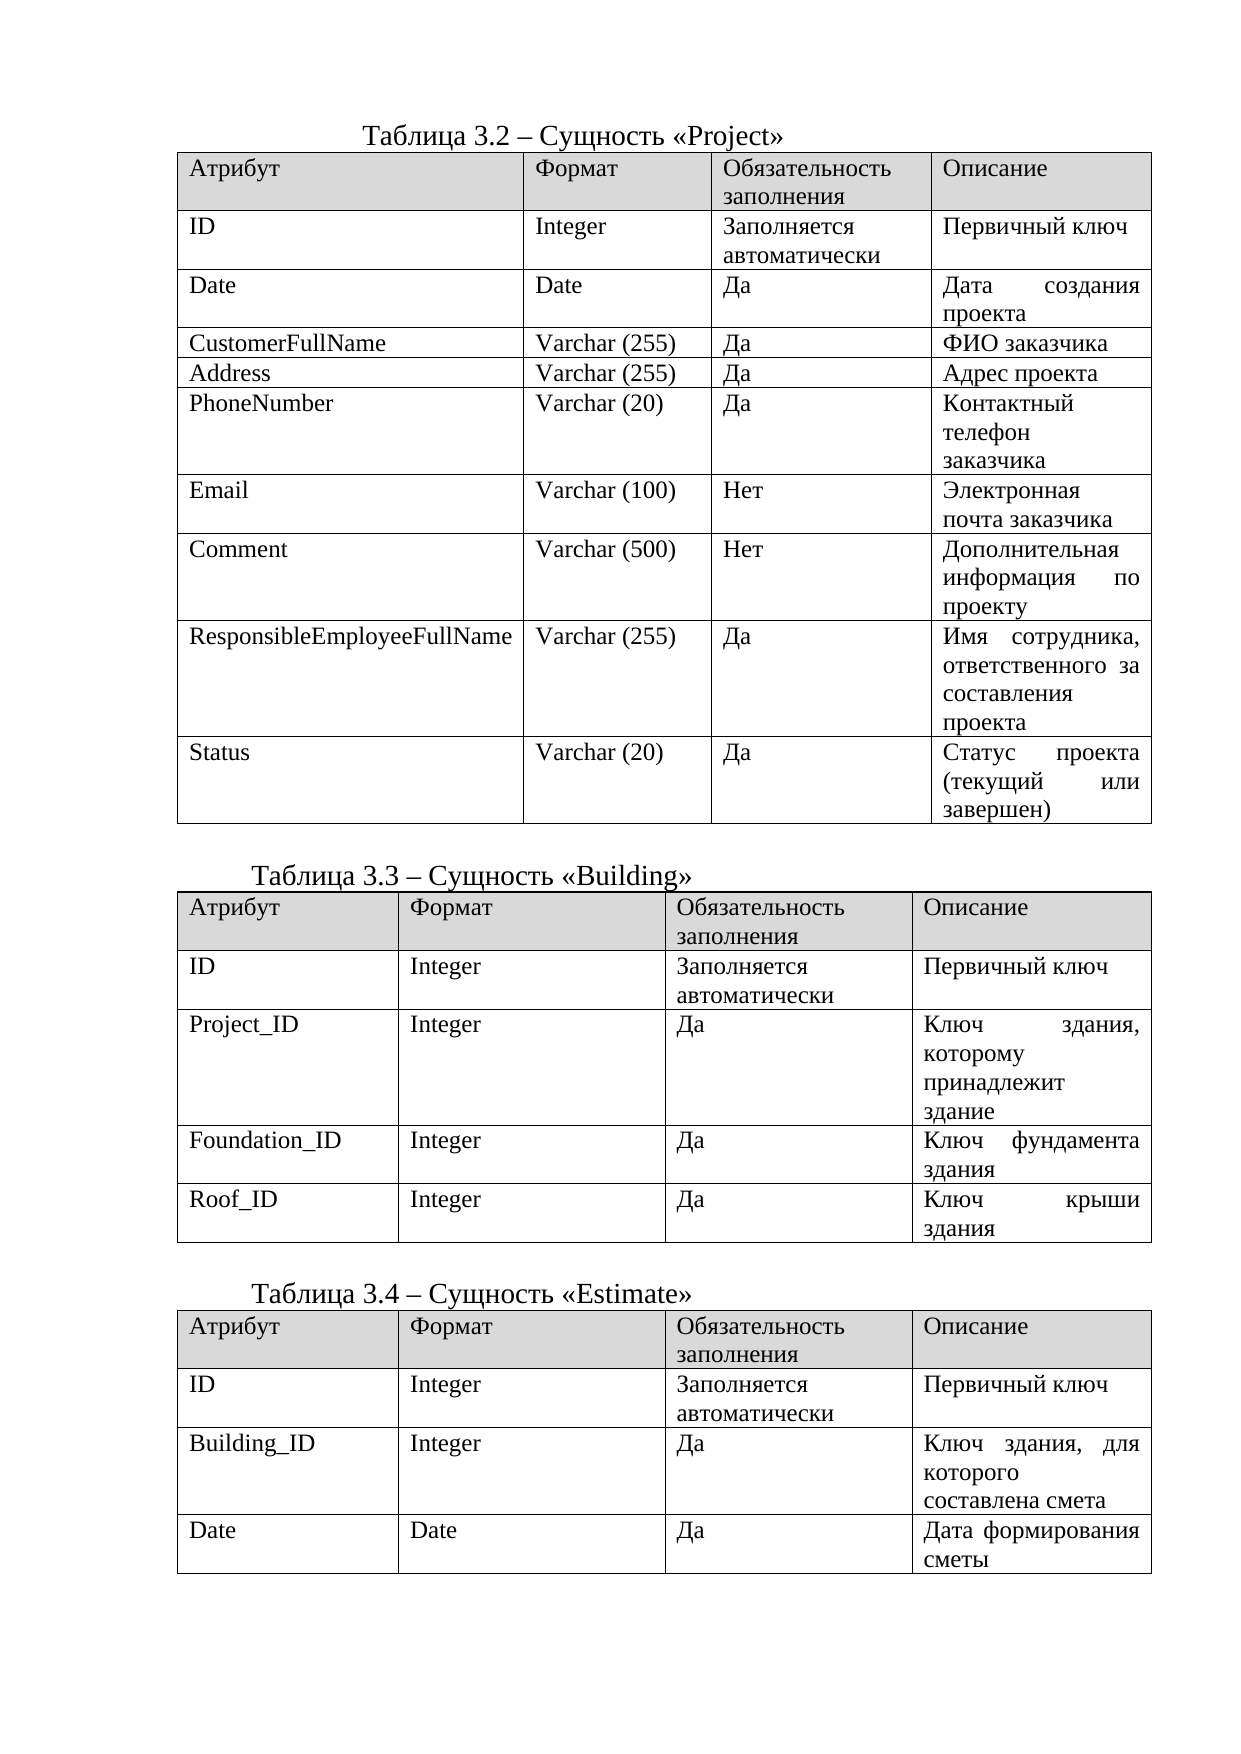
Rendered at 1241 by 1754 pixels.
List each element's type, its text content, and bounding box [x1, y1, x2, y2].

table_cell Дата создания проекта [932, 270, 1151, 327]
table_cell Integer [524, 211, 711, 269]
table_cell Заполняется автоматически [666, 1369, 912, 1427]
table_cell Date [399, 1515, 665, 1573]
table_cell Да [712, 328, 931, 357]
table_header Атрибут [178, 893, 398, 950]
table_cell Да [666, 1428, 912, 1514]
table_cell ФИО заказчика [932, 328, 1151, 357]
table_cell Заполняется автоматически [666, 951, 912, 1008]
table_cell Varchar (20) [524, 737, 711, 823]
table_cell ID [178, 951, 398, 1008]
table_cell Date [178, 270, 523, 327]
table_header Атрибут [178, 153, 523, 210]
table_cell Да [666, 1515, 912, 1573]
table_cell Address [178, 358, 523, 387]
table_cell Контактный телефон заказчика [932, 388, 1151, 474]
table_cell Да [712, 270, 931, 327]
table_cell Ключ здания, для которого составлена смета [913, 1428, 1151, 1514]
table_cell Да [666, 1126, 912, 1183]
table_header Обязательность заполнения [666, 1311, 912, 1368]
table_cell ID [178, 1369, 398, 1427]
table_header Атрибут [178, 1311, 398, 1368]
table_cell Статус проекта (текущий или завершен) [932, 737, 1151, 823]
table_cell Да [712, 358, 931, 387]
table_cell Integer [399, 951, 665, 1008]
text Таблица 3.4 – Сущность «Estimate» [177, 1276, 1152, 1310]
table_cell Дополнительная информация по проекту [932, 534, 1151, 620]
table_cell Дата формирования сметы [913, 1515, 1151, 1573]
table_cell Электронная почта заказчика [932, 475, 1151, 533]
table_cell PhoneNumber [178, 388, 523, 474]
table_cell Integer [399, 1010, 665, 1124]
table_cell ResponsibleEmployeeFullName [178, 621, 523, 736]
table_cell Varchar (20) [524, 388, 711, 474]
table_cell Адрес проекта [932, 358, 1151, 387]
text Таблица 3.2 – Сущность «Project» [288, 118, 1152, 152]
table_cell Нет [712, 475, 931, 533]
table_header Описание [932, 153, 1151, 210]
table_cell Date [524, 270, 711, 327]
table_cell Email [178, 475, 523, 533]
table_cell Да [666, 1184, 912, 1242]
table_header Формат [399, 893, 665, 950]
table_cell CustomerFullName [178, 328, 523, 357]
table_cell Да [712, 388, 931, 474]
table_cell Заполняется автоматически [712, 211, 931, 269]
table_cell Varchar (500) [524, 534, 711, 620]
table_cell Да [666, 1010, 912, 1124]
table_header Обязательность заполнения [712, 153, 931, 210]
table_cell Comment [178, 534, 523, 620]
table_cell Varchar (100) [524, 475, 711, 533]
table_cell Varchar (255) [524, 358, 711, 387]
table_cell Да [712, 621, 931, 736]
table_header Формат [524, 153, 711, 210]
table_header Описание [913, 893, 1151, 950]
table_cell Project_ID [178, 1010, 398, 1124]
table_cell Integer [399, 1184, 665, 1242]
table_cell Первичный ключ [913, 951, 1151, 1008]
table_cell Ключ здания, которому принадлежит здание [913, 1010, 1151, 1124]
table_cell Да [712, 737, 931, 823]
table_cell Нет [712, 534, 931, 620]
table_cell Имя сотрудника, ответственного за составления проекта [932, 621, 1151, 736]
table_cell Integer [399, 1126, 665, 1183]
table_cell Foundation_ID [178, 1126, 398, 1183]
table_cell Building_ID [178, 1428, 398, 1514]
table_cell Первичный ключ [932, 211, 1151, 269]
table_cell Status [178, 737, 523, 823]
text Таблица 3.3 – Сущность «Building» [177, 858, 1152, 891]
table_cell Date [178, 1515, 398, 1573]
table_cell ID [178, 211, 523, 269]
table_cell Integer [399, 1428, 665, 1514]
table_cell Roof_ID [178, 1184, 398, 1242]
table_cell Varchar (255) [524, 328, 711, 357]
table_cell Первичный ключ [913, 1369, 1151, 1427]
table_cell Varchar (255) [524, 621, 711, 736]
table_header Формат [399, 1311, 665, 1368]
table_cell Ключ фундамента здания [913, 1126, 1151, 1183]
table_cell Integer [399, 1369, 665, 1427]
table_header Обязательность заполнения [666, 893, 912, 950]
table_cell Ключ крыши здания [913, 1184, 1151, 1242]
table_header Описание [913, 1311, 1151, 1368]
